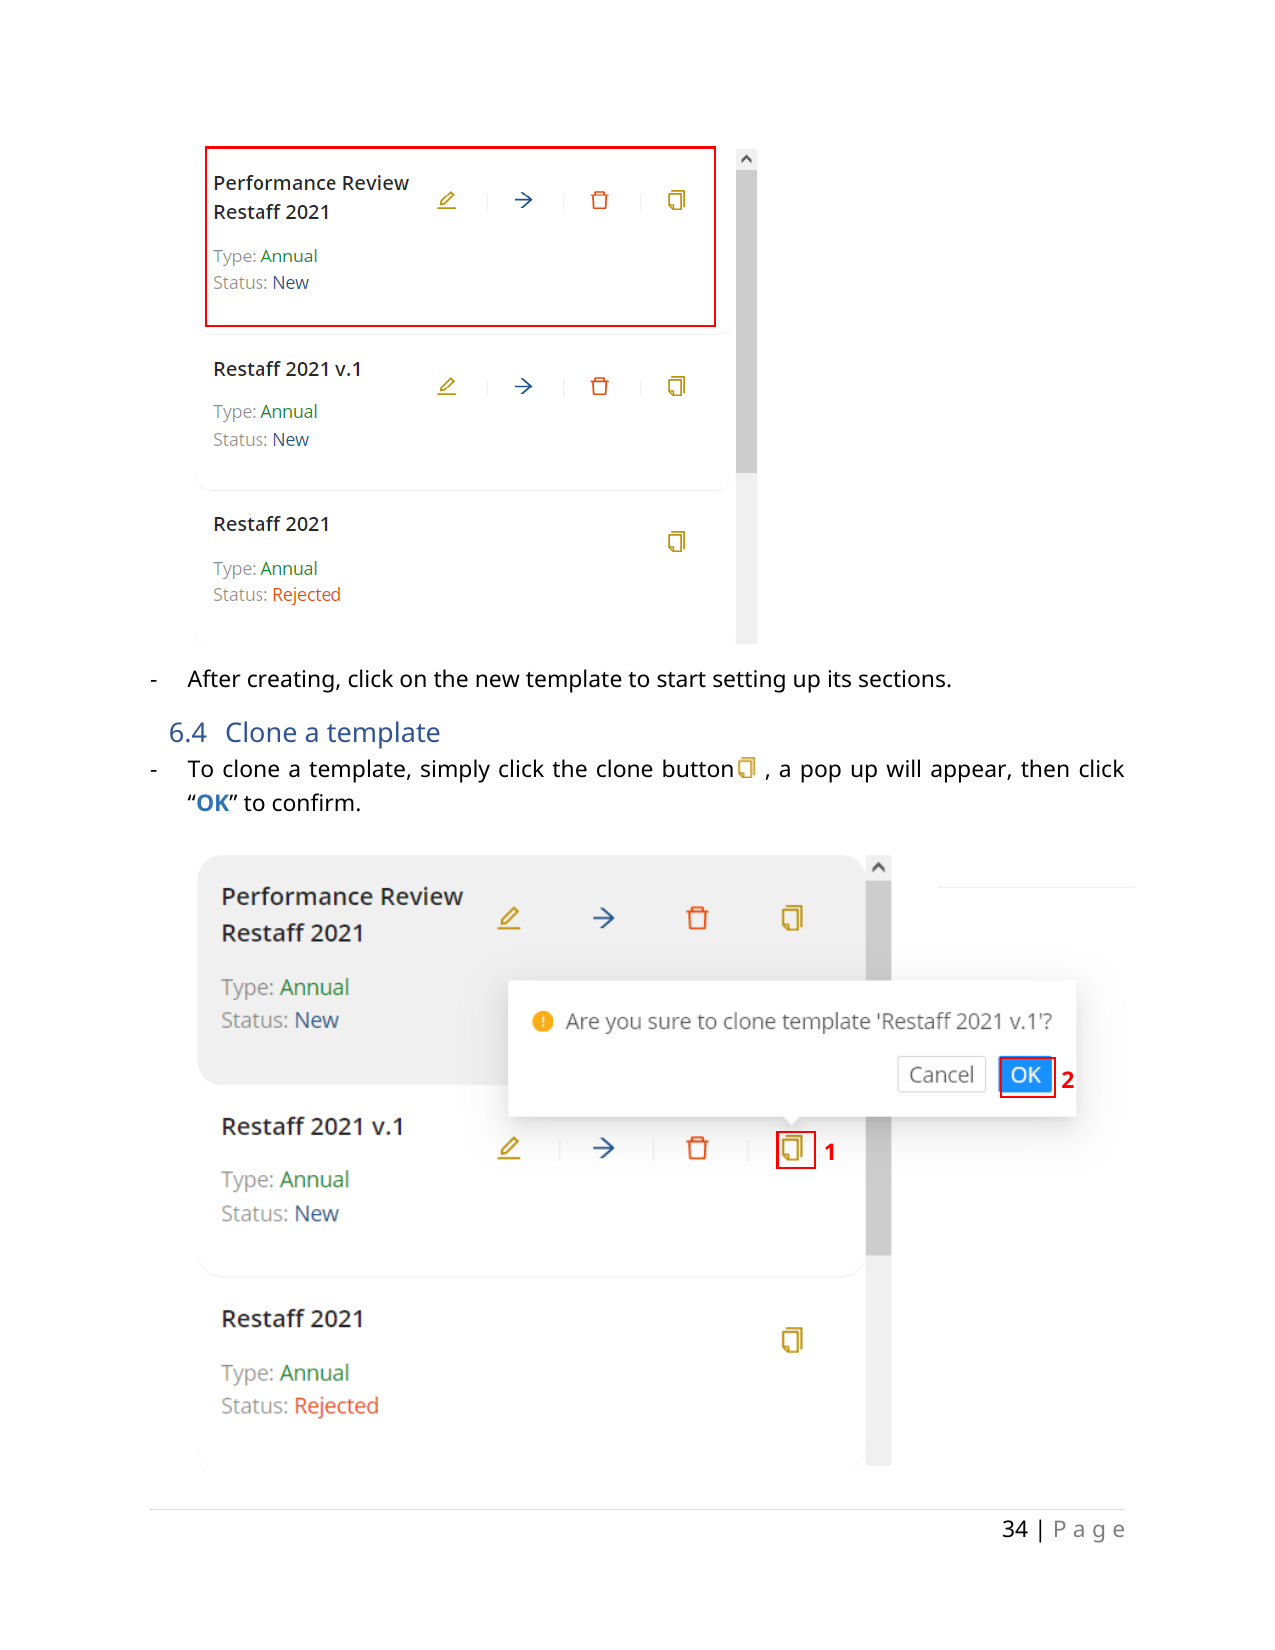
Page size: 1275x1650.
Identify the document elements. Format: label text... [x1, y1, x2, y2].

list To clone a template, simply click the clone button , a pop up will appear, then click “OK” to confirm. [150, 753, 1125, 818]
picture [187, 837, 1135, 1466]
picture [187, 131, 762, 644]
picture [735, 754, 757, 778]
list After creating, click on the new template to start setting up its sections. [150, 663, 1125, 694]
subtitle Clone a template [169, 713, 1125, 750]
